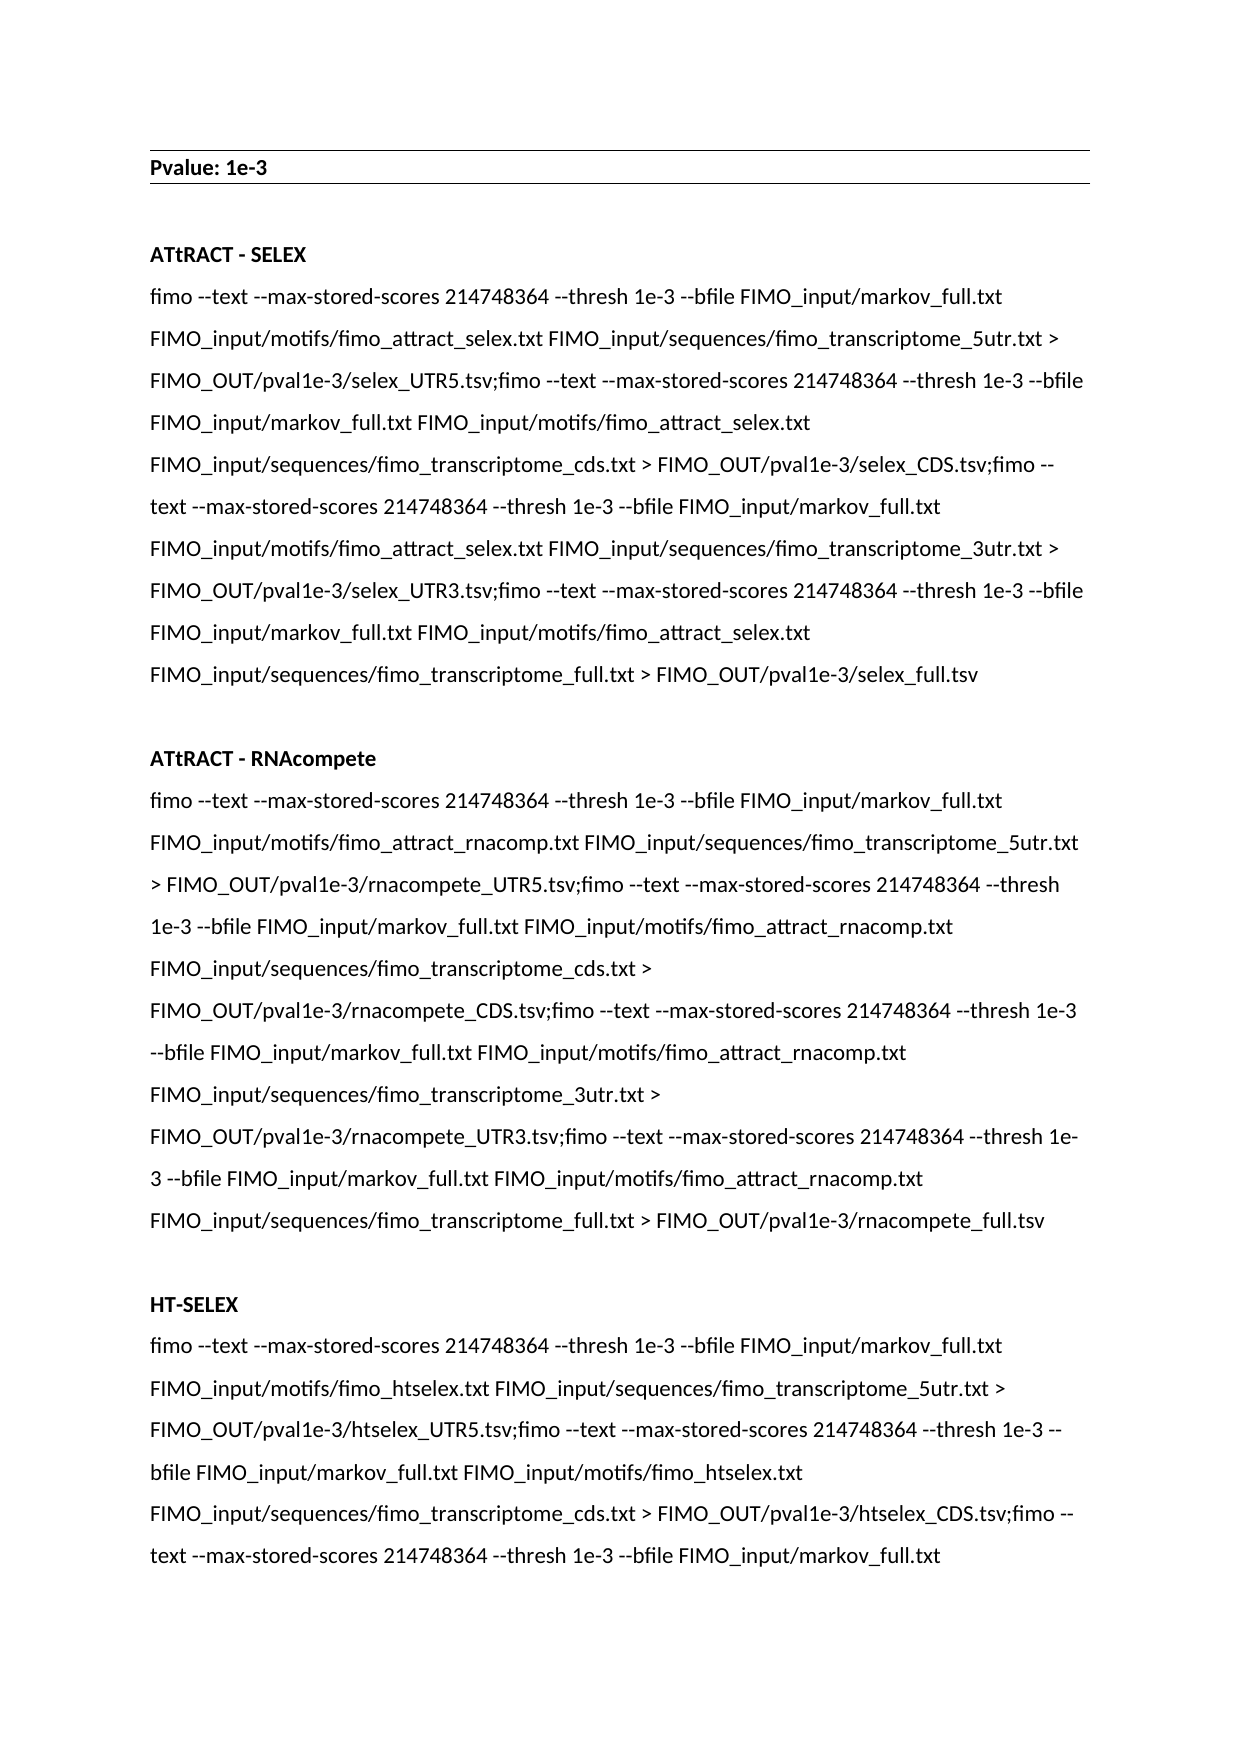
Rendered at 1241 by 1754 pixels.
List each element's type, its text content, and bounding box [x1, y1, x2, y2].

text ATtRACT - SELEX [150, 240, 1090, 268]
text HT-SELEX [150, 1290, 1090, 1318]
text fimo --text --max-stored-scores 214748364 --thresh 1e-3 --bfile FIMO_input/markov_full.txt FIMO_input/motifs/fimo_attract_rnacomp.txt FIMO_input/sequences/fimo_transcriptome_5utr.txt > FIMO_OUT/pval1e-3/rnacompete_UTR5.tsv;fimo --text --max-stored-scores 214748364 --thresh 1e-3 --bfile FIMO_input/markov_full.txt FIMO_input/motifs/fimo_attract_rnacomp.txt FIMO_input/sequences/fimo_transcriptome_cds.txt > FIMO_OUT/pval1e-3/rnacompete_CDS.tsv;fimo --text --max-stored-scores 214748364 --thresh 1e-3 --bfile FIMO_input/markov_full.txt FIMO_input/motifs/fimo_attract_rnacomp.txt FIMO_input/sequences/fimo_transcriptome_3utr.txt > FIMO_OUT/pval1e-3/rnacompete_UTR3.tsv;fimo --text --max-stored-scores 214748364 --thresh 1e-3 --bfile FIMO_input/markov_full.txt FIMO_input/motifs/fimo_attract_rnacomp.txt FIMO_input/sequences/fimo_transcriptome_full.txt > FIMO_OUT/pval1e-3/rnacompete_full.tsv [150, 786, 1090, 1234]
text fimo --text --max-stored-scores 214748364 --thresh 1e-3 --bfile FIMO_input/markov_full.txt FIMO_input/motifs/fimo_attract_selex.txt FIMO_input/sequences/fimo_transcriptome_5utr.txt > FIMO_OUT/pval1e-3/selex_UTR5.tsv;fimo --text --max-stored-scores 214748364 --thresh 1e-3 --bfile FIMO_input/markov_full.txt FIMO_input/motifs/fimo_attract_selex.txt FIMO_input/sequences/fimo_transcriptome_cds.txt > FIMO_OUT/pval1e-3/selex_CDS.tsv;fimo --text --max-stored-scores 214748364 --thresh 1e-3 --bfile FIMO_input/markov_full.txt FIMO_input/motifs/fimo_attract_selex.txt FIMO_input/sequences/fimo_transcriptome_3utr.txt > FIMO_OUT/pval1e-3/selex_UTR3.tsv;fimo --text --max-stored-scores 214748364 --thresh 1e-3 --bfile FIMO_input/markov_full.txt FIMO_input/motifs/fimo_attract_selex.txt FIMO_input/sequences/fimo_transcriptome_full.txt > FIMO_OUT/pval1e-3/selex_full.tsv [150, 282, 1090, 688]
text Pvalue: 1e-3 [150, 151, 1090, 183]
text ATtRACT - RNAcompete [150, 744, 1090, 772]
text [150, 1332, 1090, 1569]
